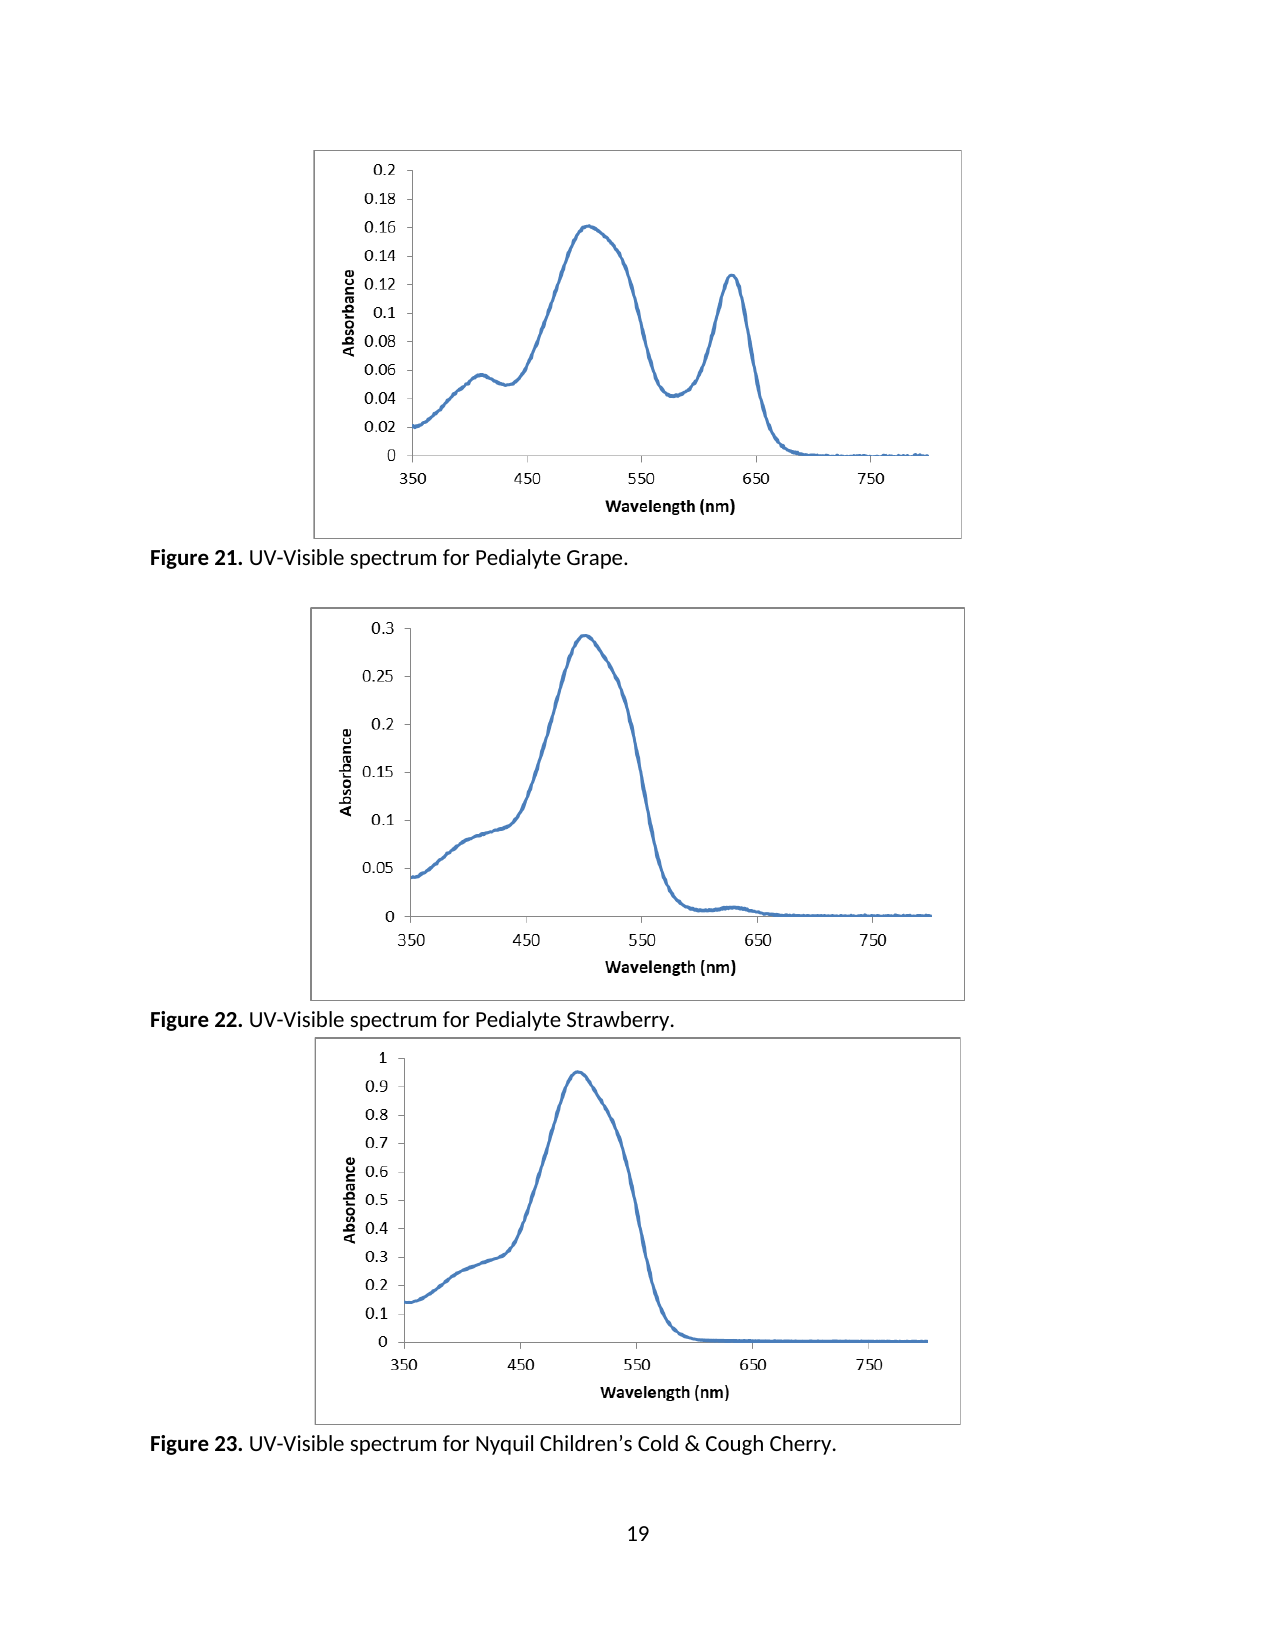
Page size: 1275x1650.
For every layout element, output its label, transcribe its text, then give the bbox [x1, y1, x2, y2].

picture [314, 1037, 961, 1425]
text Figure 23. UV-Visible spectrum for Nyquil Children’s Cold & Cough Cherry. [150, 1429, 1125, 1457]
text Figure 22. UV-Visible spectrum for Pedialyte Strawberry. [150, 1005, 1125, 1033]
text Figure 21. UV-Visible spectrum for Pedialyte Grape. [150, 543, 1125, 571]
picture [313, 150, 962, 539]
picture [310, 607, 965, 1001]
